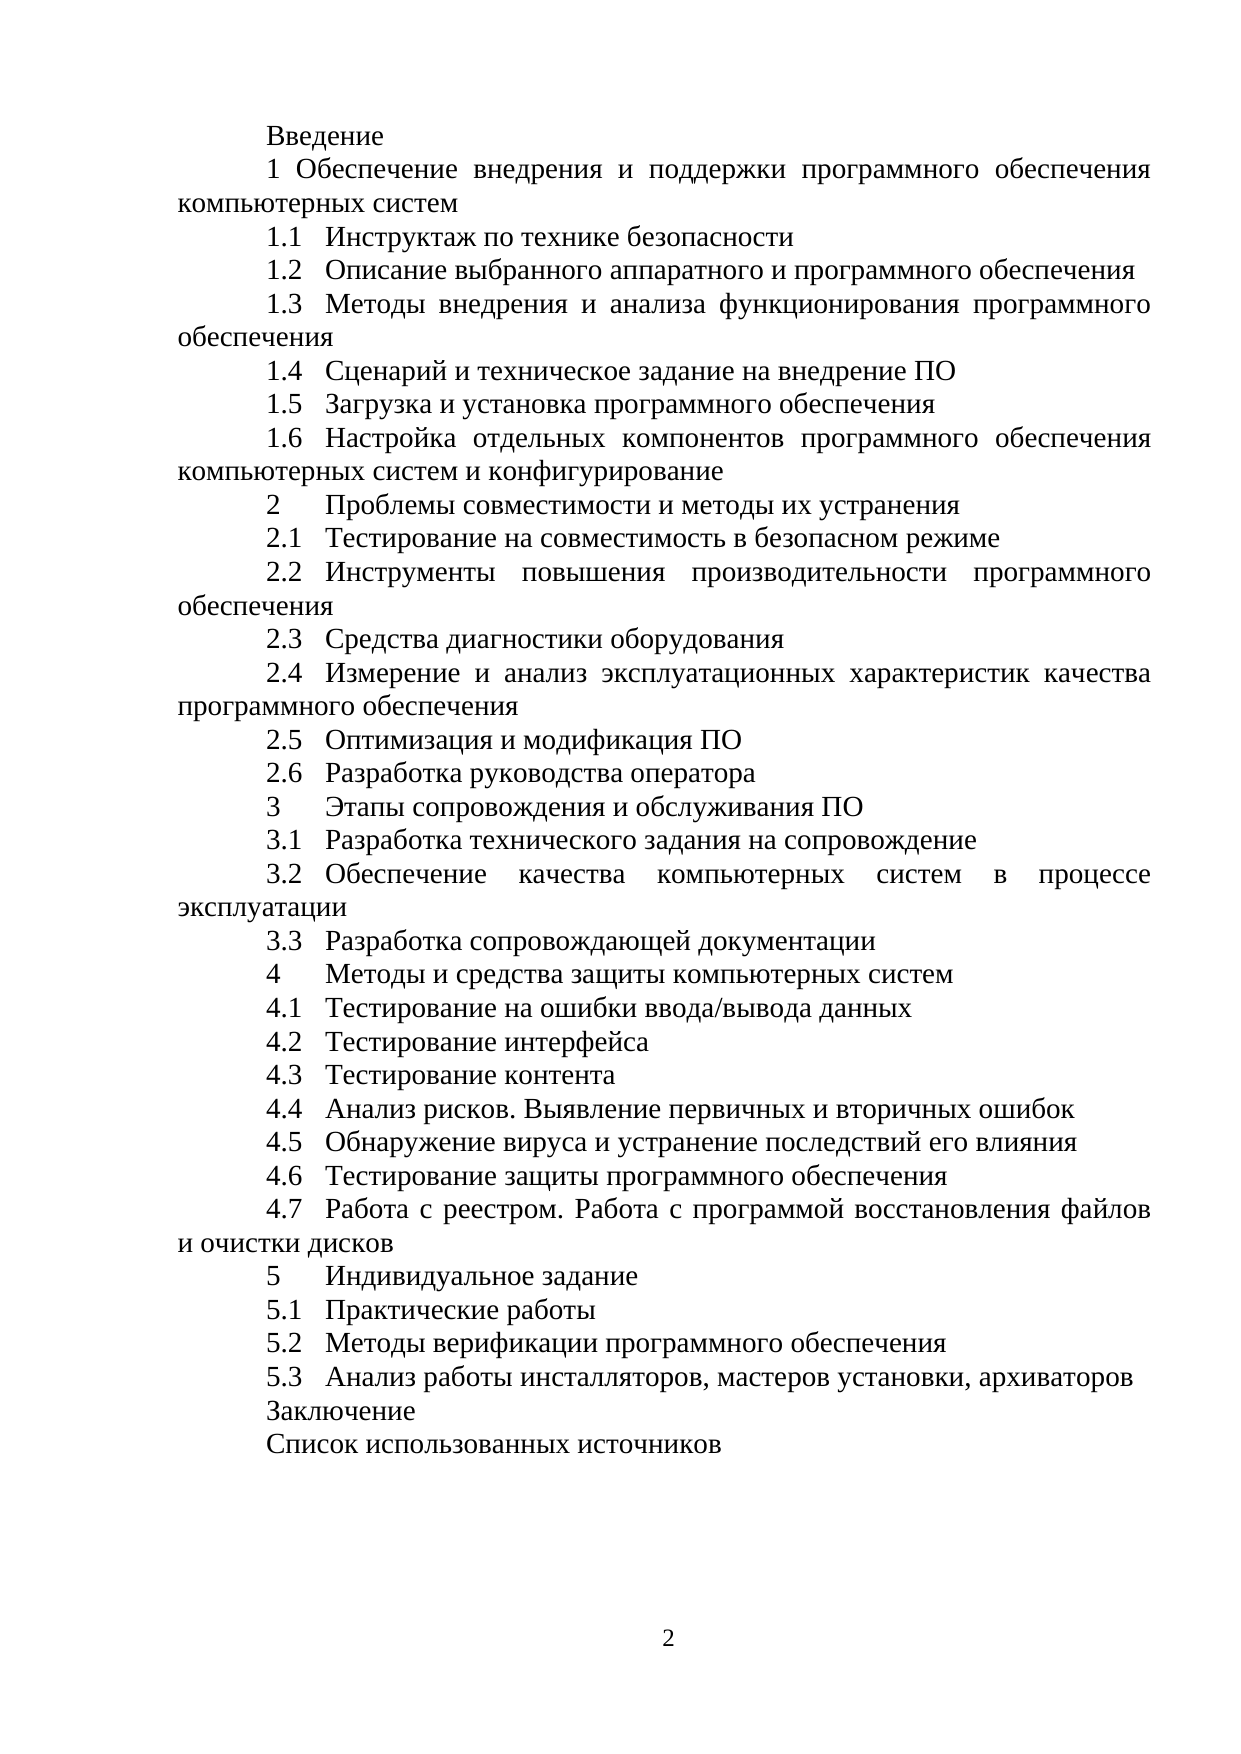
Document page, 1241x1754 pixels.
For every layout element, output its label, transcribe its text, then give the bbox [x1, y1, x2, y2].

list Методы верификации программного обеспечения [177, 1326, 1152, 1359]
list Тестирование интерфейса [177, 1024, 1152, 1057]
list Проблемы совместимости и методы их устранения [177, 487, 1152, 521]
list Обнаружение вируса и устранение последствий его влияния [177, 1124, 1152, 1158]
list Разработка руководства оператора [177, 755, 1152, 789]
list Измерение и анализ эксплуатационных характеристик качества программного обеспечения [177, 655, 1152, 722]
list Тестирование на совместимость в безопасном режиме [177, 521, 1152, 554]
list Анализ рисков. Выявление первичных и вторичных ошибок [177, 1091, 1152, 1124]
list Настройка отдельных компонентов программного обеспечения компьютерных систем и конфигурирование [177, 420, 1152, 487]
list Разработка сопровождающей документации [177, 923, 1152, 957]
list Средства диагностики оборудования [177, 621, 1152, 655]
list Индивидуальное задание [177, 1258, 1152, 1292]
list Работа с реестром. Работа с программой восстановления файлов и очистки дисков [177, 1191, 1152, 1258]
list Тестирование на ошибки ввода/вывода данных [177, 990, 1152, 1024]
list Тестирование защиты программного обеспечения [177, 1158, 1152, 1191]
list Заключение [177, 1393, 1152, 1426]
list Методы и средства защиты компьютерных систем [177, 957, 1152, 990]
text Введение [177, 118, 1152, 152]
list Разработка технического задания на сопровождение [177, 822, 1152, 856]
list Инструменты повышения производительности программного обеспечения [177, 554, 1152, 621]
list Сценарий и техническое задание на внедрение ПО [177, 353, 1152, 386]
list Инструктаж по технике безопасности [177, 219, 1152, 252]
list Методы внедрения и анализа функционирования программного обеспечения [177, 286, 1152, 353]
list Практические работы [177, 1292, 1152, 1326]
list Обеспечение качества компьютерных систем в процессе эксплуатации [177, 856, 1152, 923]
list Описание выбранного аппаратного и программного обеспечения [177, 252, 1152, 286]
list Анализ работы инсталляторов, мастеров установки, архиваторов [177, 1359, 1152, 1393]
text Список использованных источников [177, 1426, 1152, 1460]
list 1 Обеспечение внедрения и поддержки программного обеспечения компьютерных систем [177, 152, 1152, 219]
list Тестирование контента [177, 1057, 1152, 1091]
list Оптимизация и модификация ПО [177, 722, 1152, 755]
list Этапы сопровождения и обслуживания ПО [177, 789, 1152, 822]
list Загрузка и установка программного обеспечения [177, 386, 1152, 420]
